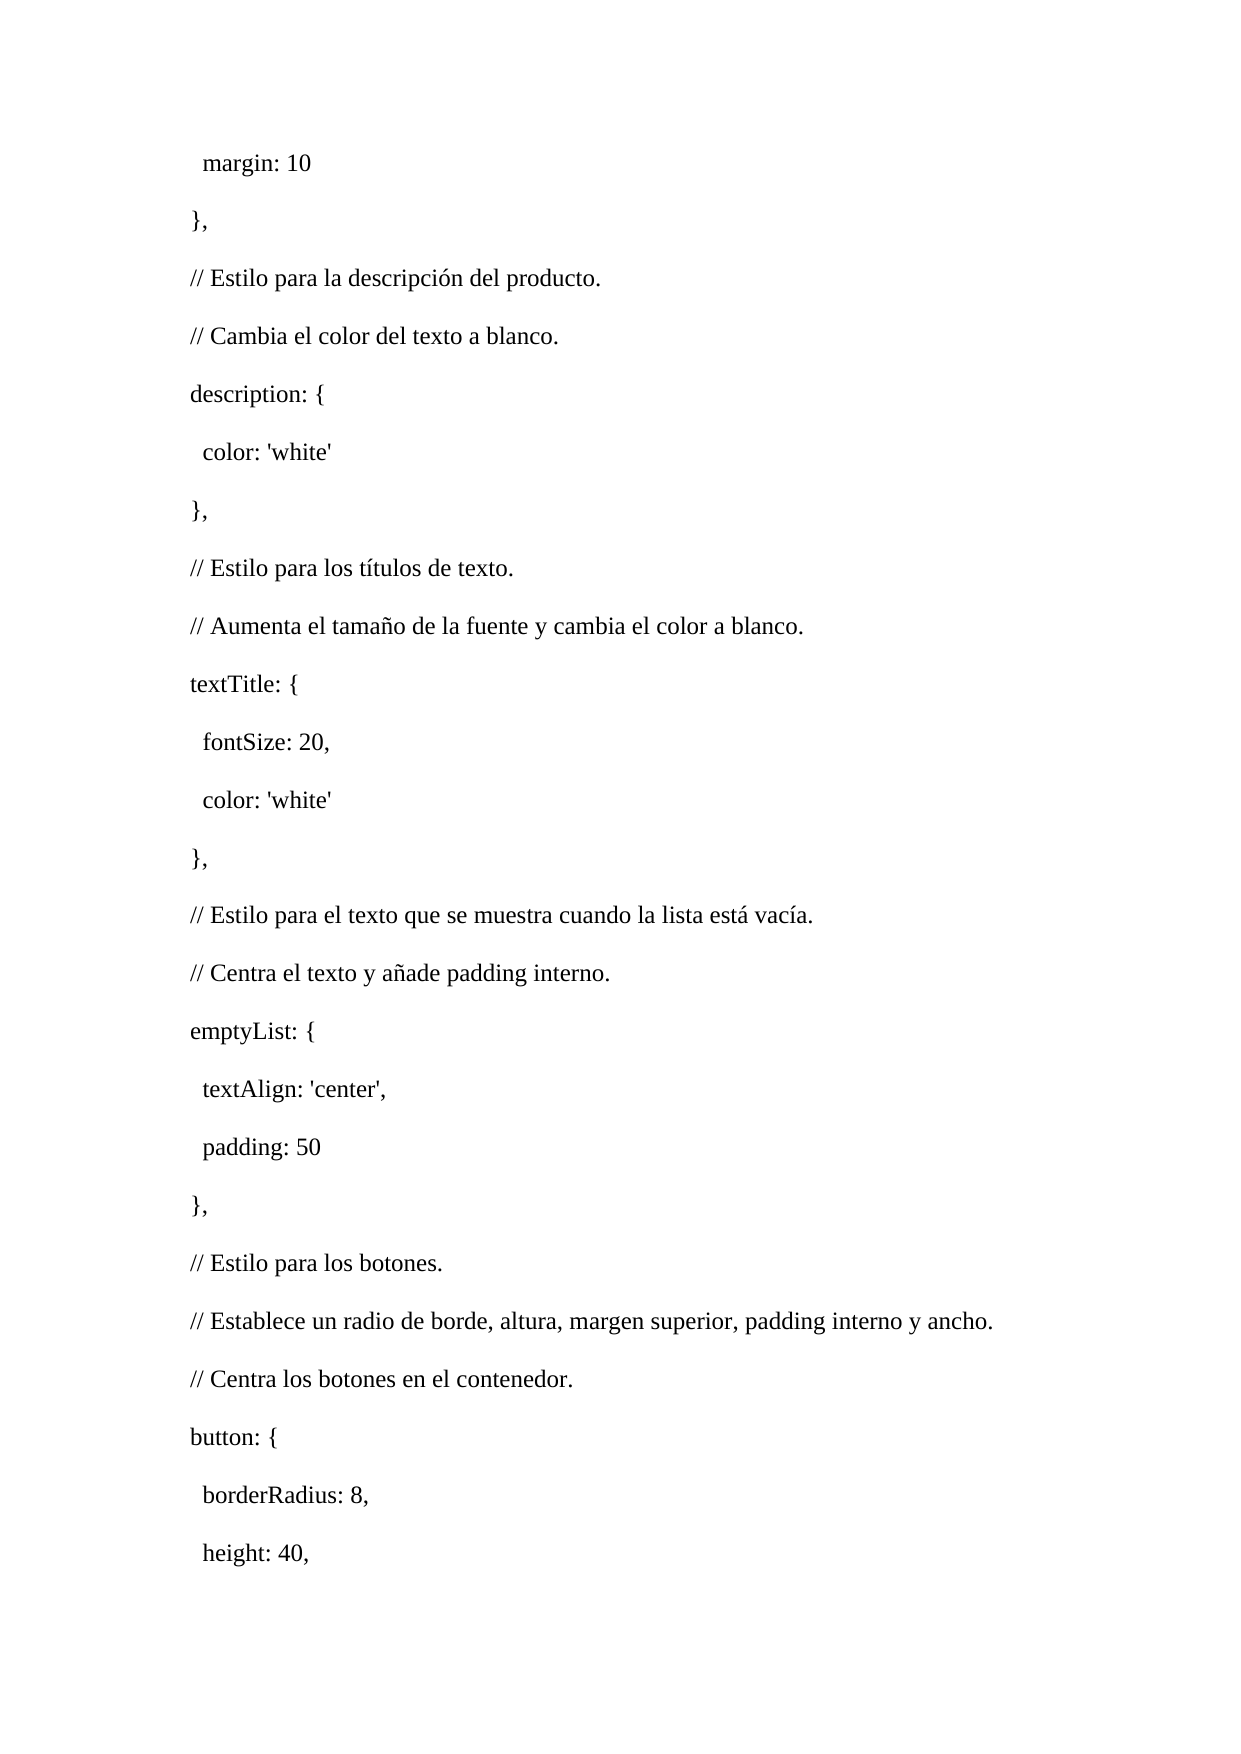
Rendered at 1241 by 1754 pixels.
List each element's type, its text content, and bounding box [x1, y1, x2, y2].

text // Establece un radio de borde, altura, margen superior, padding interno y ancho. [177, 1306, 1063, 1335]
text }, [177, 1190, 1063, 1219]
text borderRadius: 8, [177, 1480, 1063, 1508]
text // Estilo para los títulos de texto. [177, 553, 1063, 582]
text // Aumenta el tamaño de la fuente y cambia el color a blanco. [177, 611, 1063, 640]
text textAlign: 'center', [177, 1074, 1063, 1103]
text padding: 50 [177, 1132, 1063, 1161]
text color: 'white' [177, 785, 1063, 813]
text // Estilo para los botones. [177, 1248, 1063, 1277]
text }, [177, 495, 1063, 524]
text // Estilo para el texto que se muestra cuando la lista está vacía. [177, 901, 1063, 929]
text emptyList: { [177, 1016, 1063, 1045]
text description: { [177, 379, 1063, 408]
text color: 'white' [177, 437, 1063, 466]
text // Cambia el color del texto a blanco. [177, 321, 1063, 350]
text }, [177, 206, 1063, 234]
text // Centra el texto y añade padding interno. [177, 958, 1063, 987]
text button: { [177, 1422, 1063, 1451]
text textTitle: { [177, 669, 1063, 698]
text fontSize: 20, [177, 727, 1063, 756]
text // Estilo para la descripción del producto. [177, 263, 1063, 292]
text }, [177, 843, 1063, 871]
text // Centra los botones en el contenedor. [177, 1364, 1063, 1393]
text height: 40, [177, 1538, 1063, 1566]
text margin: 10 [177, 148, 1063, 176]
